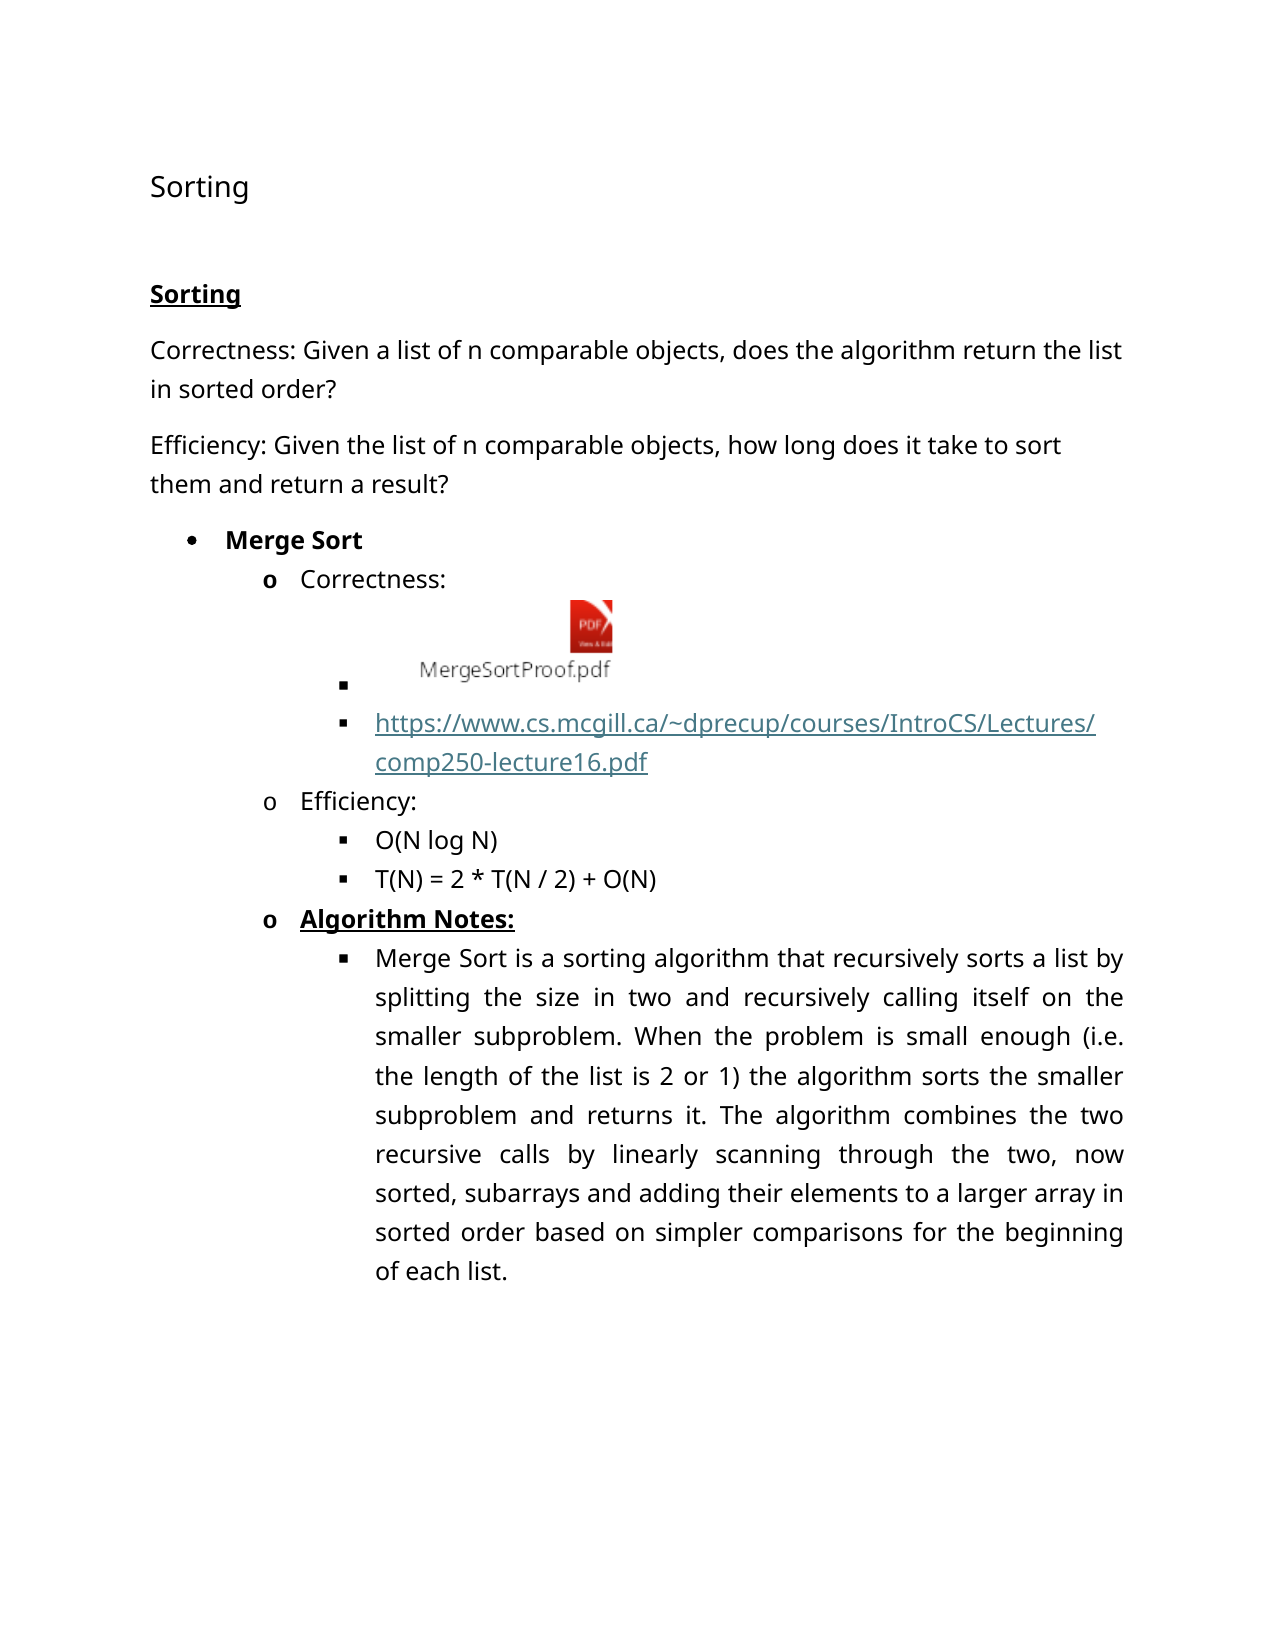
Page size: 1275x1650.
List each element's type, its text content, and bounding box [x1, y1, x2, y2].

text Sorting [150, 276, 1125, 311]
text Correctness: Given a list of n comparable objects, does the algorithm return the list in sorted order? [150, 332, 1125, 406]
text Efficiency: Given the list of n comparable objects, how long does it take to sort them and return a result? [150, 427, 1125, 501]
list Algorithm Notes: [262, 901, 1125, 936]
list Merge Sort is a sorting algorithm that recursively sorts a list by splitting the size in two and recursively calling itself on the smaller subproblem. When the problem is small enough (i.e. the length of the list is 2 or 1) the algorithm sorts the smaller subproblem and returns it. The algorithm combines the two recursive calls by linearly scanning through the two, now sorted, subarrays and adding their elements to a larger array in sorted order based on simpler comparisons for the beginning of each list. [337, 941, 1125, 1288]
list Efficiency: [262, 783, 1125, 818]
list O(N log N) [337, 823, 1125, 857]
subtitle Sorting [150, 167, 1125, 206]
list T(N) = 2 * T(N / 2) + O(N) [337, 862, 1125, 896]
list Correctness: [262, 561, 1125, 596]
list Merge Sort [187, 522, 1125, 556]
list https://www.cs.mcgill.ca/~dprecup/courses/IntroCS/Lectures/comp250-lecture16.pdf [337, 705, 1125, 778]
